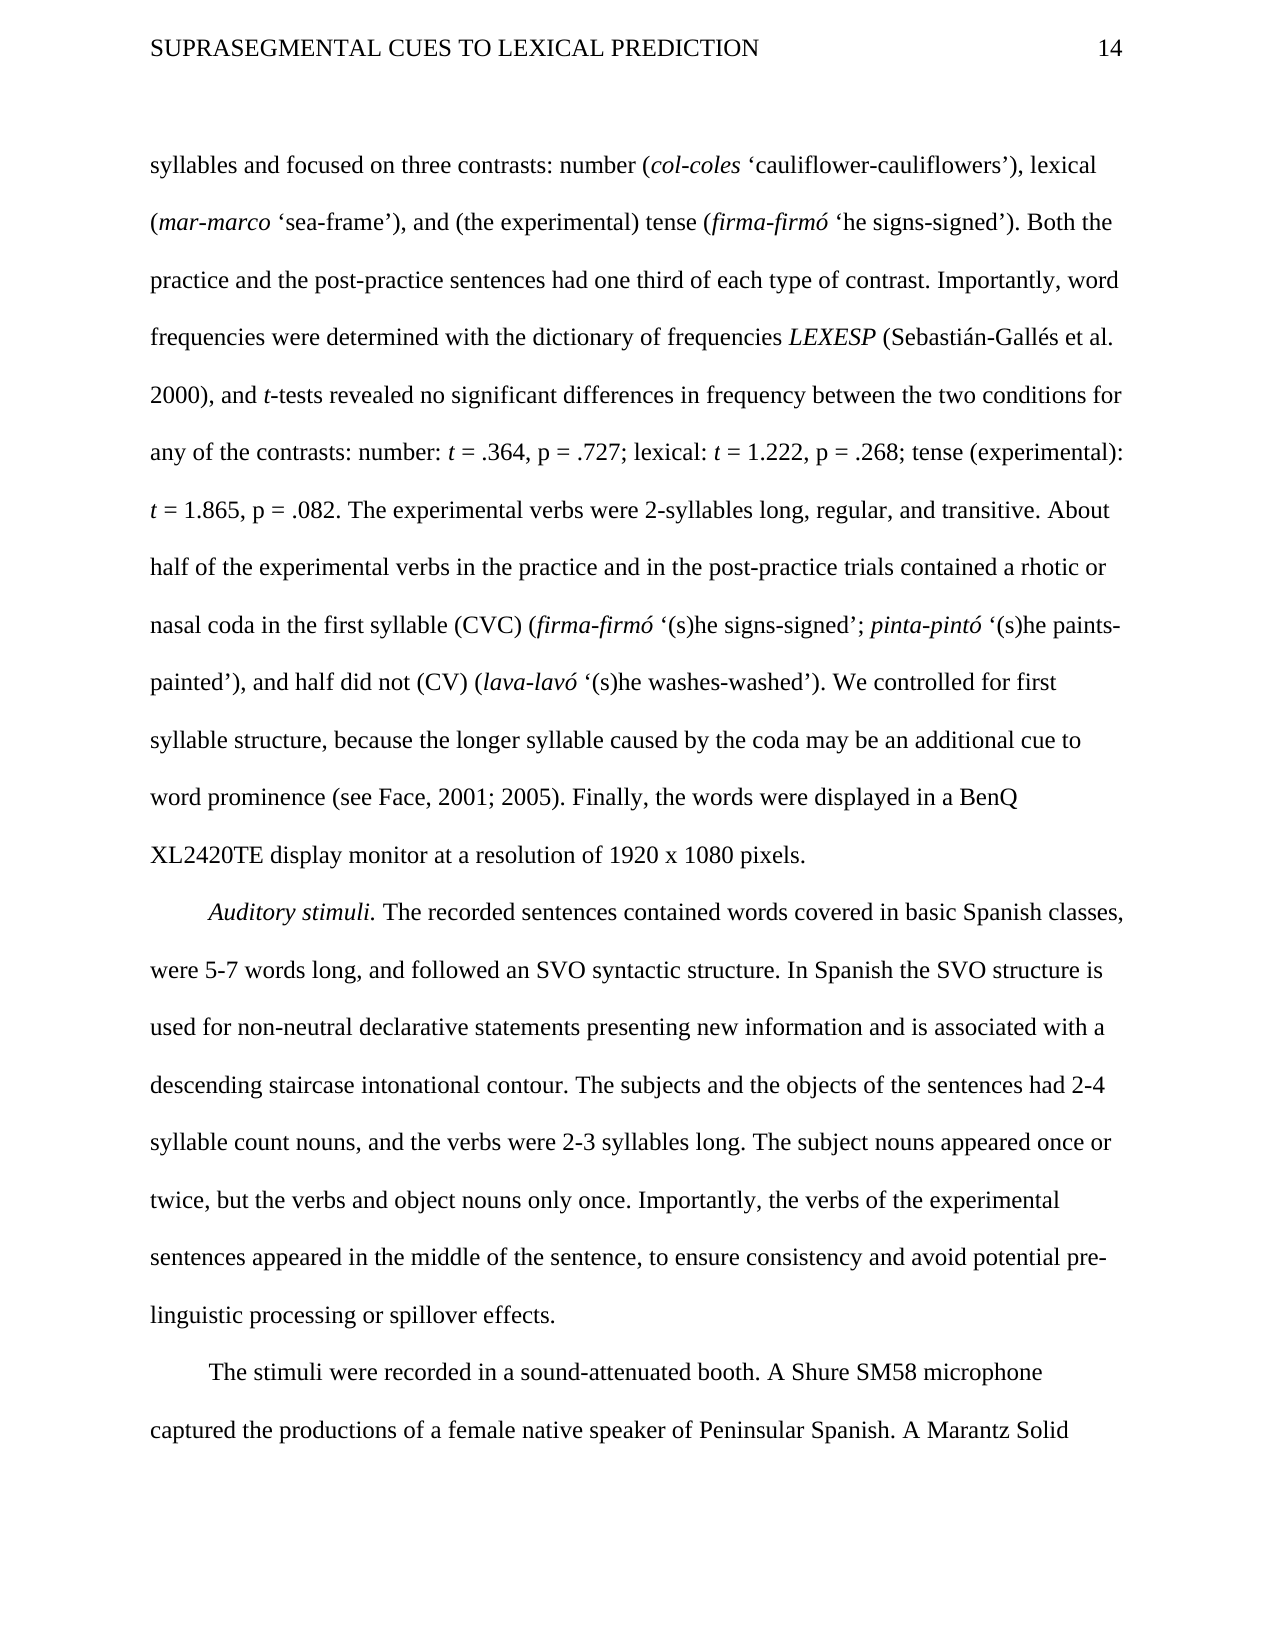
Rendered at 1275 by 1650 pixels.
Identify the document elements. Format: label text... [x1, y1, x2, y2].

text Auditory stimuli. The recorded sentences contained words covered in basic Spanish classes, were 5-7 words long, and followed an SVO syntactic structure. In Spanish the SVO structure is used for non-neutral declarative statements presenting new information and is associated with a descending staircase intonational contour. The subjects and the objects of the sentences had 2-4 syllable count nouns, and the verbs were 2-3 syllables long. The subject nouns appeared once or twice, but the verbs and object nouns only once. Importantly, the verbs of the experimental sentences appeared in the middle of the sentence, to ensure consistency and avoid potential pre-linguistic processing or spillover effects. [150, 897, 1125, 1329]
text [150, 1357, 1125, 1444]
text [150, 150, 1125, 869]
